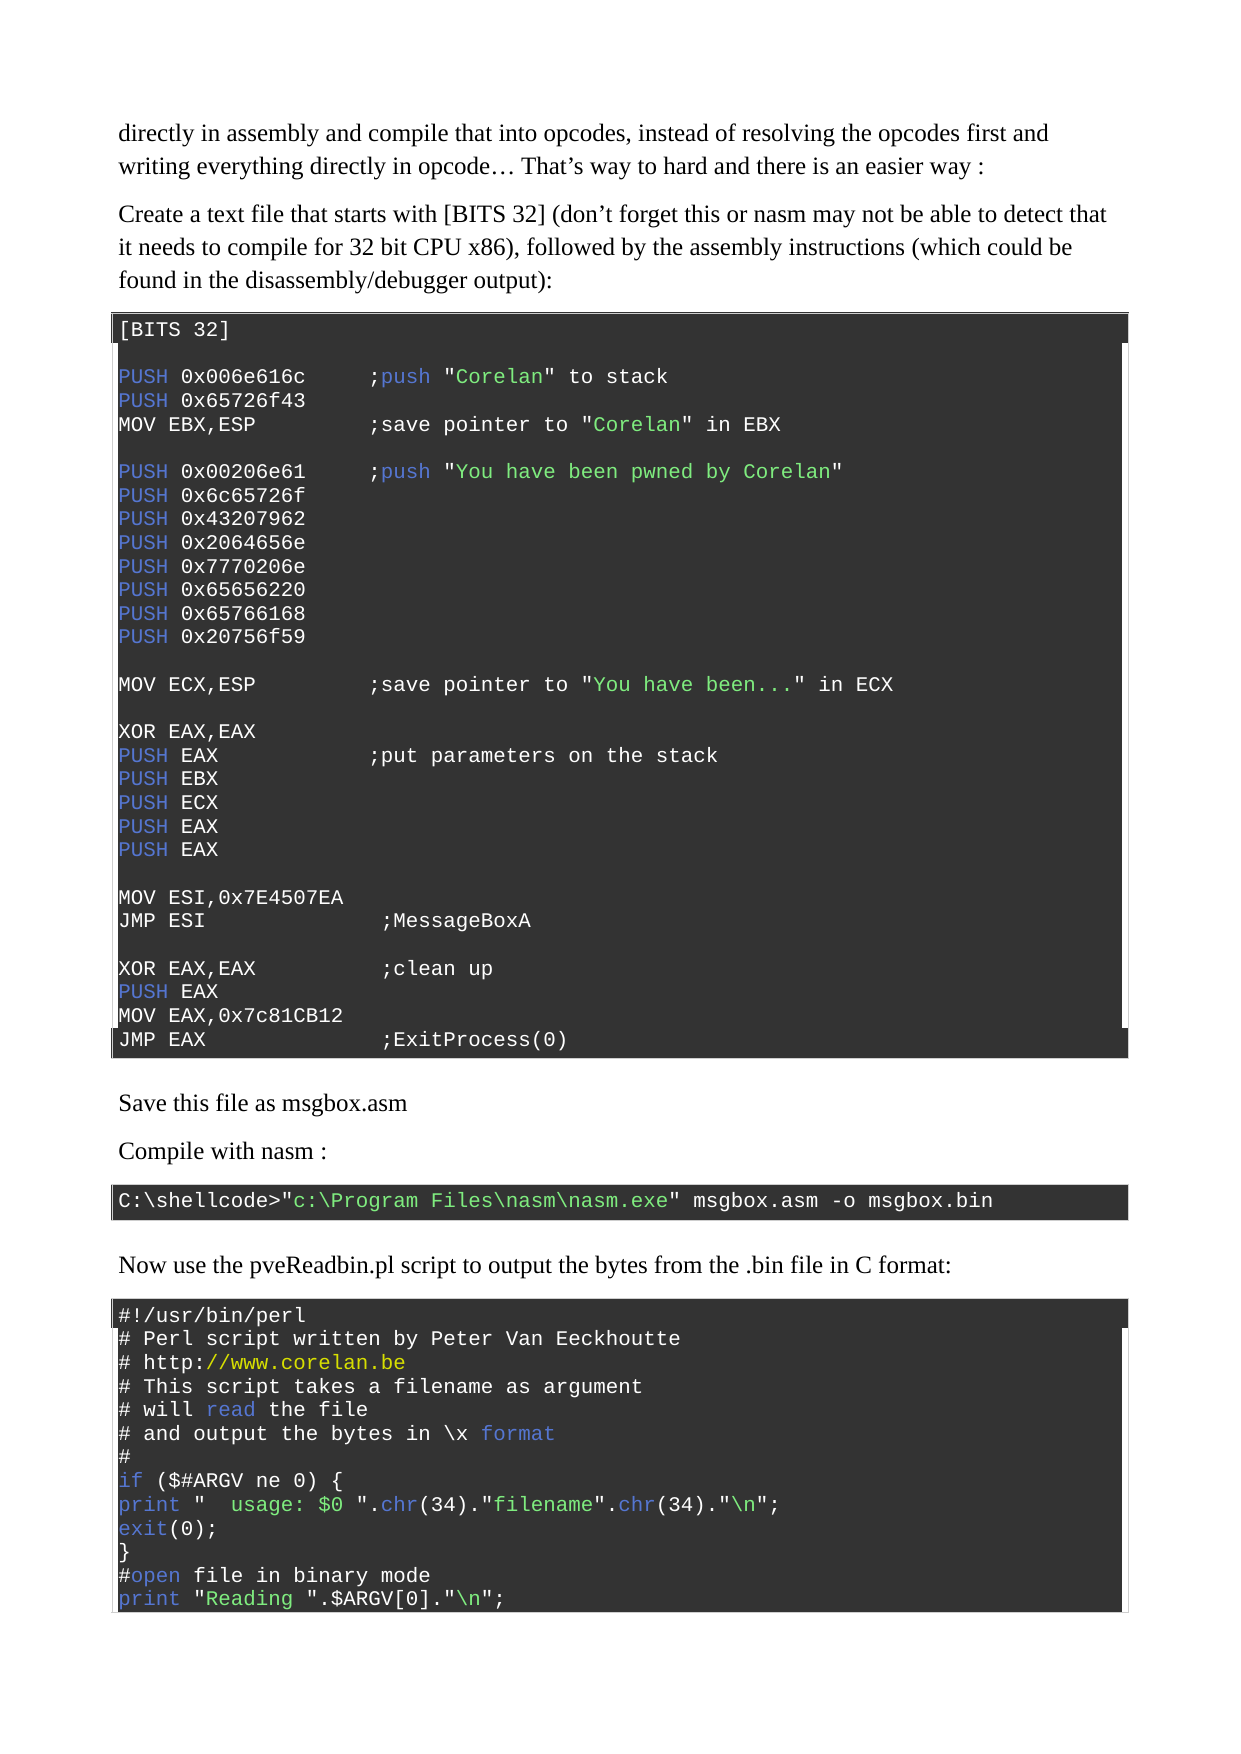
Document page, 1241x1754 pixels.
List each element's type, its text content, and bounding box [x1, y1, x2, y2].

text # Perl script written by Peter Van Eeckhoutte [118, 1328, 1122, 1352]
text } [118, 1541, 1122, 1565]
text exit(0); [118, 1517, 1122, 1541]
text print " usage: $0 ".chr(34)."filename".chr(34)."\n"; [118, 1494, 1122, 1517]
text PUSH EAX [118, 839, 1122, 863]
text PUSH 0x2064656e [118, 532, 1122, 556]
text PUSH 0x7770206e [118, 556, 1122, 579]
text PUSH 0x6c65726f [118, 485, 1122, 508]
text # This script takes a filename as argument [118, 1376, 1122, 1399]
text #open file in binary mode [118, 1565, 1122, 1588]
text PUSH EAX [118, 816, 1122, 839]
text # http://www.corelan.be [118, 1352, 1122, 1376]
text PUSH 0x65766168 [118, 603, 1122, 627]
text JMP ESI ;MessageBoxA [118, 910, 1122, 934]
text PUSH EAX [118, 981, 1122, 1005]
text JMP EAX ;ExitProcess(0) [113, 1022, 1128, 1058]
text print "Reading ".$ARGV[0]."\n"; [118, 1588, 1122, 1612]
text PUSH 0x65656220 [118, 579, 1122, 603]
text PUSH 0x00206e61 ;push "You have been pwned by Corelan" [118, 461, 1122, 485]
text Save this file as msgbox.asm [118, 1088, 1122, 1117]
text Now use the pveReadbin.pl script to output the bytes from the .bin file in C format: [118, 1250, 1122, 1279]
text #!/usr/bin/perl [113, 1299, 1128, 1328]
text PUSH 0x65726f43 [118, 390, 1122, 414]
text MOV EAX,0x7c81CB12 [118, 1005, 1122, 1022]
text Create a text file that starts with [BITS 32] (don’t forget this or nasm may not be able to detect that it needs to compile for 32 bit CPU x86), followed by the assembly instructions (which could be found in the disassembly/debugger output): [118, 199, 1122, 293]
text # [118, 1447, 1122, 1470]
text PUSH 0x006e616c ;push "Corelan" to stack [118, 366, 1122, 390]
text XOR EAX,EAX ;clean up [118, 958, 1122, 981]
text PUSH EBX [118, 768, 1122, 792]
text [BITS 32] [113, 314, 1128, 343]
text MOV ESI,0x7E4507EA [118, 887, 1122, 910]
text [118, 118, 1122, 180]
text PUSH EAX ;put parameters on the stack [118, 745, 1122, 768]
text if ($#ARGV ne 0) { [118, 1470, 1122, 1494]
text Compile with nasm : [118, 1136, 1122, 1165]
text PUSH 0x20756f59 [118, 627, 1122, 650]
text # will read the file [118, 1399, 1122, 1423]
text MOV EBX,ESP ;save pointer to "Corelan" in EBX [118, 414, 1122, 437]
text # and output the bytes in \x format [118, 1423, 1122, 1447]
text MOV ECX,ESP ;save pointer to "You have been..." in ECX [118, 674, 1122, 697]
text XOR EAX,EAX [118, 721, 1122, 745]
text PUSH 0x43207962 [118, 508, 1122, 532]
text PUSH ECX [118, 792, 1122, 816]
text C:\shellcode>"c:\Program Files\nasm\nasm.exe" msgbox.asm -o msgbox.bin [113, 1185, 1128, 1220]
